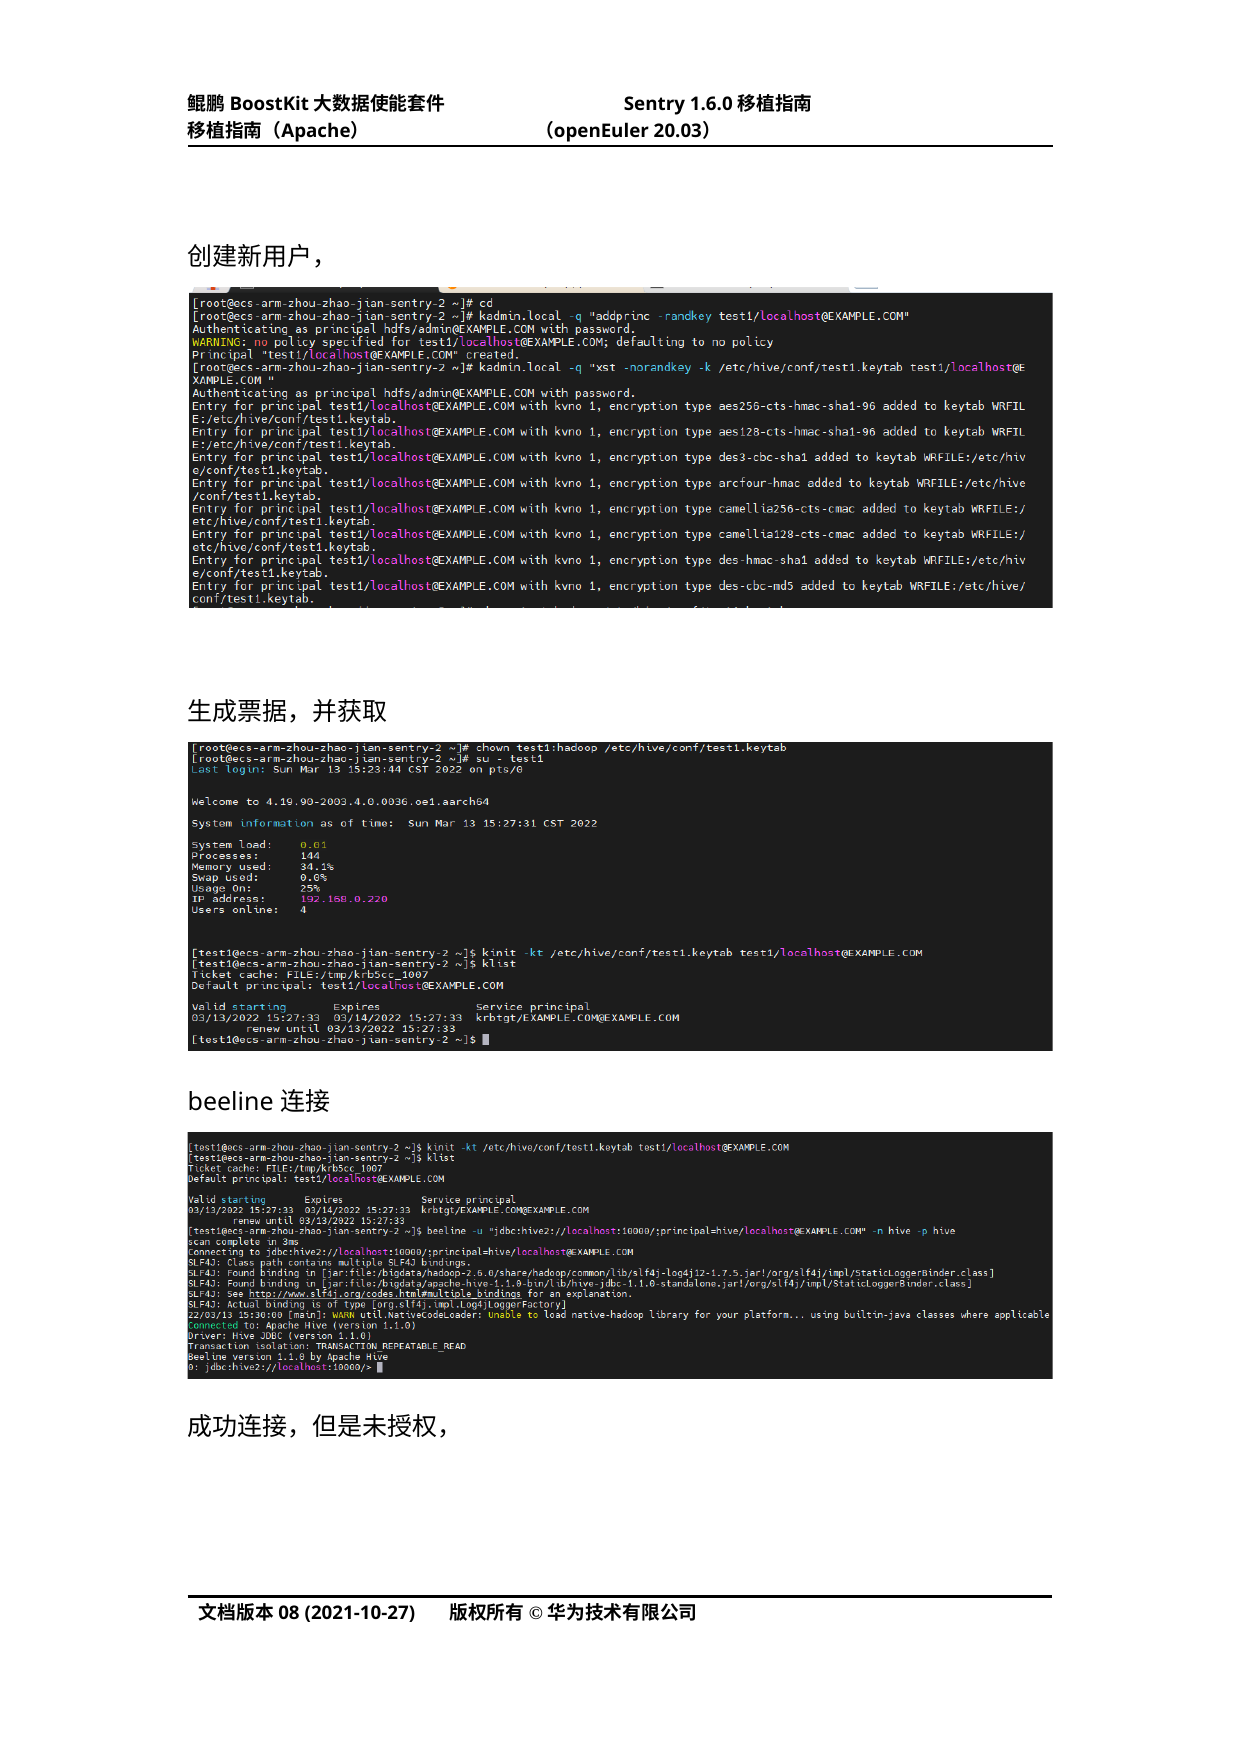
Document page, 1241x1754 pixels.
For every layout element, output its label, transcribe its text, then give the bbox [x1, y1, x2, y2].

text beeline 连接 [187, 1067, 1053, 1132]
picture [187, 1132, 1053, 1379]
text 创建新用户， [187, 222, 1053, 287]
picture [187, 742, 1053, 1051]
text 成功连接，但是未授权， [187, 1392, 1053, 1457]
picture [187, 287, 1053, 608]
text 生成票据，并获取 [187, 677, 1053, 742]
